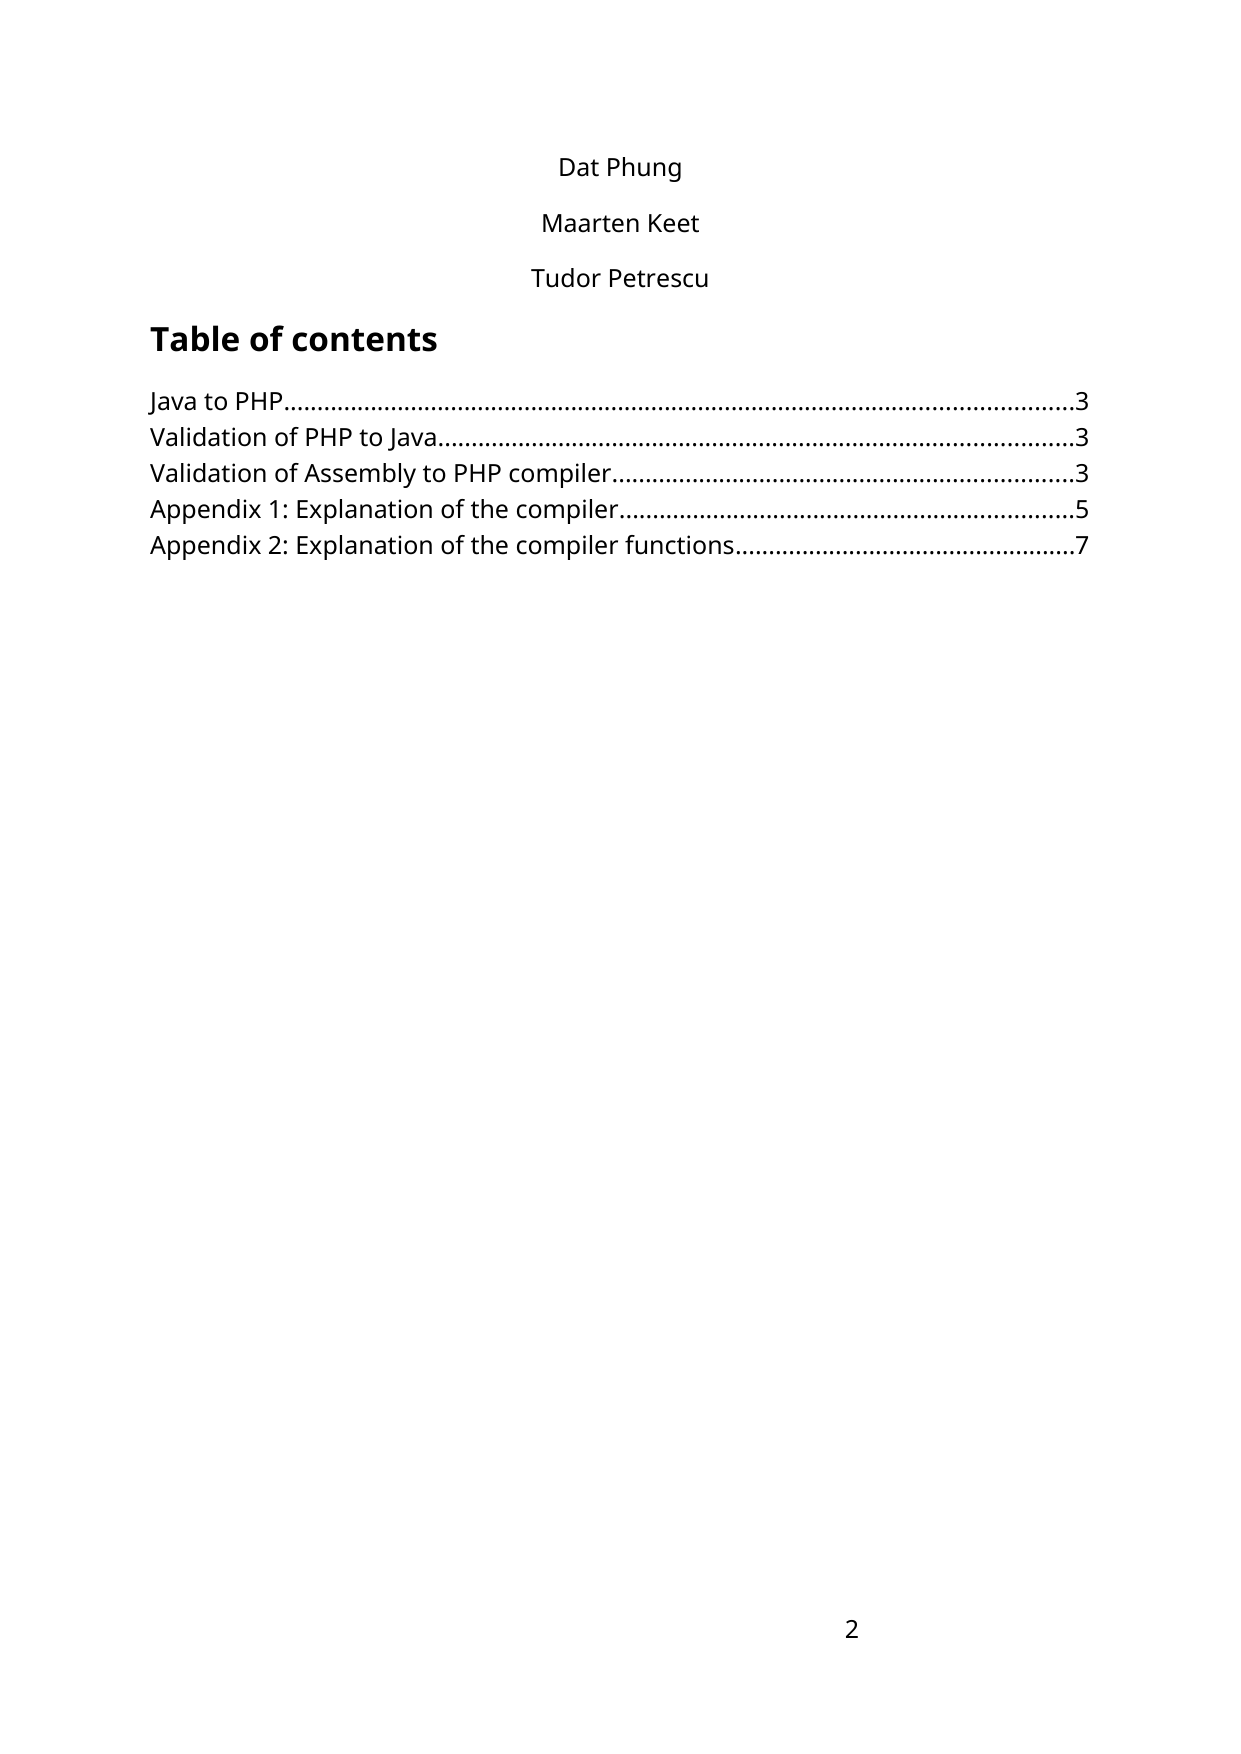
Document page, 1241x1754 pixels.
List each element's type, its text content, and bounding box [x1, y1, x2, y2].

text Dat Phung [150, 150, 1090, 184]
text Tudor Petrescu [150, 261, 1090, 295]
text Maarten Keet [150, 205, 1090, 239]
